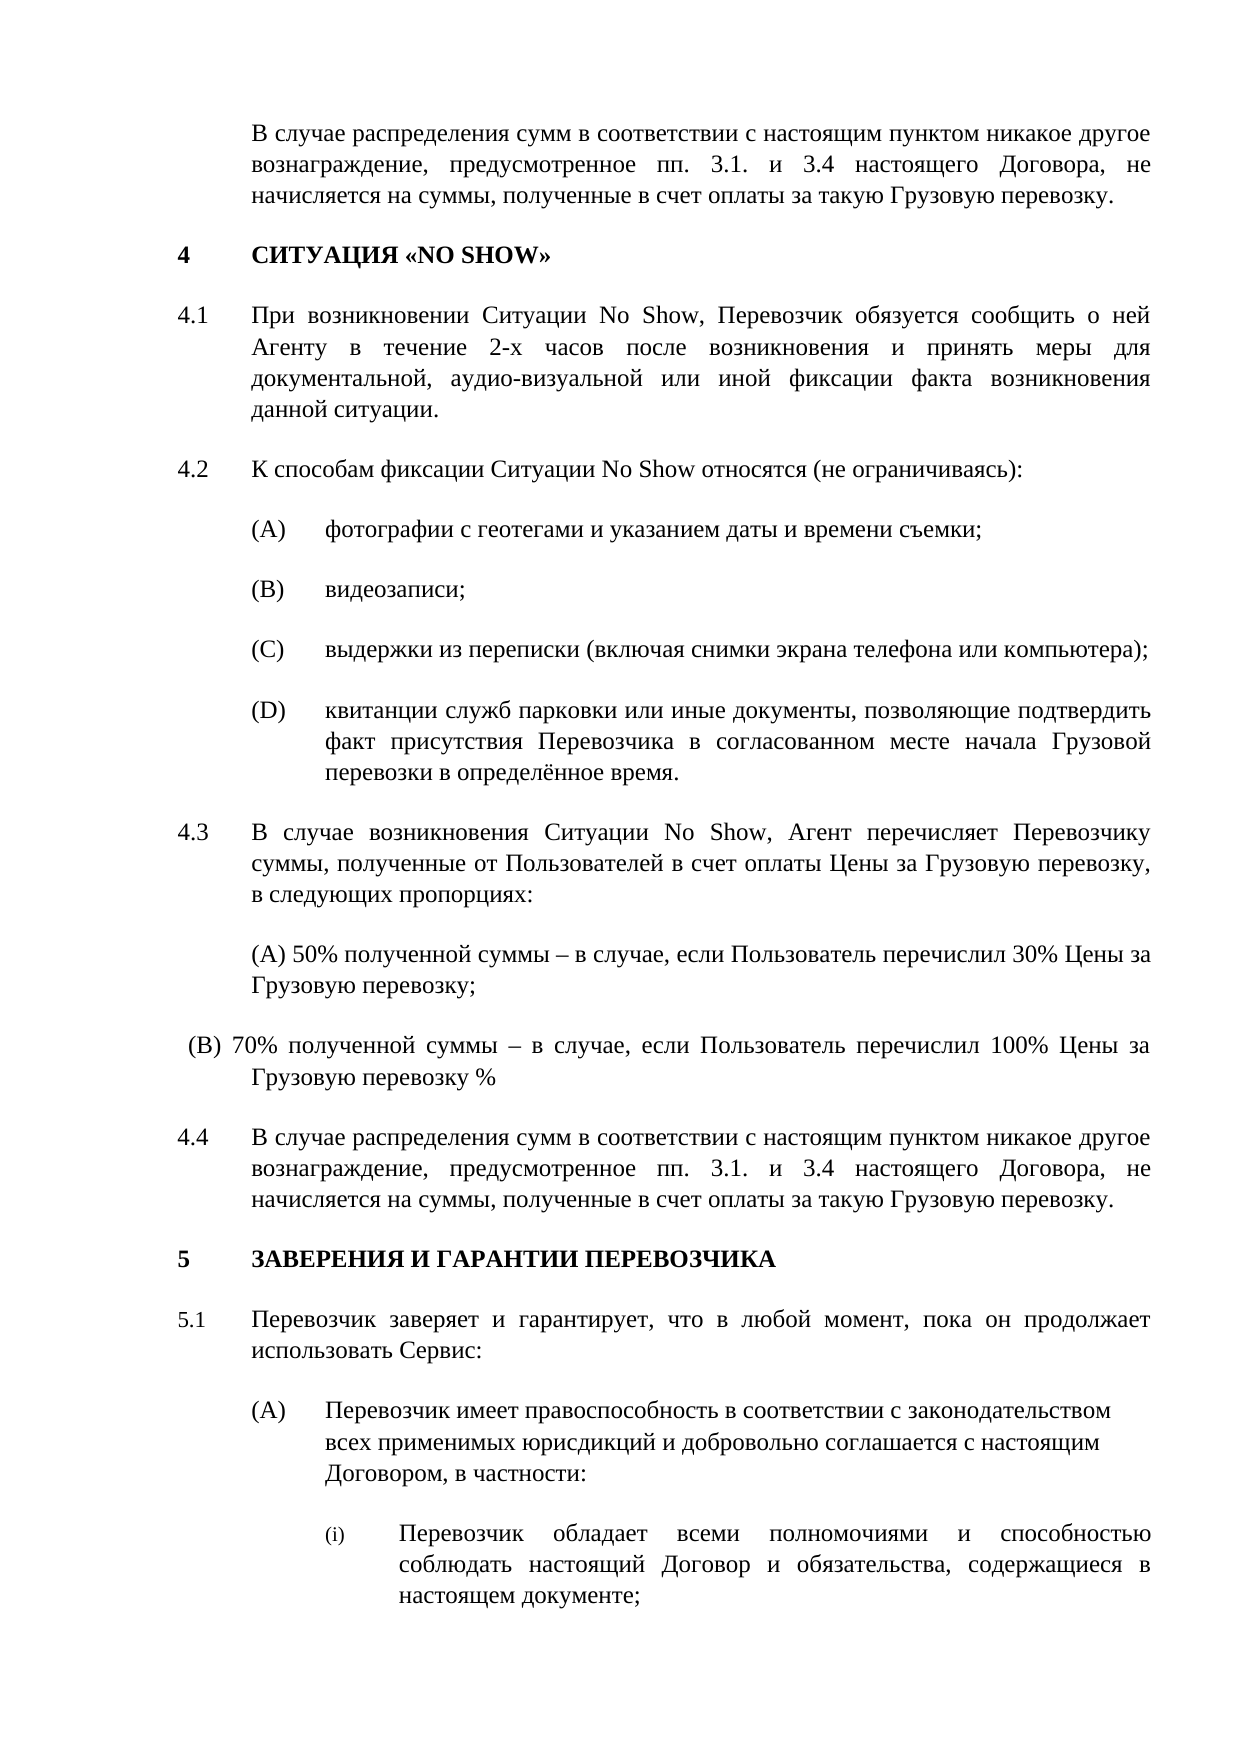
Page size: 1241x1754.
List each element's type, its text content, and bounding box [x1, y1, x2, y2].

subtitle (B) 70% полученной суммы – в случае, если Пользователь перечислил 100% Цены за Грузовую перевозку % [177, 1031, 1152, 1090]
subtitle В случае возникновения Ситуации No Show, Агент перечисляет Перевозчику суммы, полученные от Пользователей в счет оплаты Цены за Грузовую перевозку, в следующих пропорциях: [177, 817, 1152, 908]
subtitle При возникновении Ситуации No Show, Перевозчик обязуется сообщить о ней Агенту в течение 2-х часов после возникновения и принять меры для документальной, аудио-визуальной или иной фиксации факта возникновения данной ситуации. [177, 301, 1152, 422]
subtitle ЗАВЕРЕНИЯ И ГАРАНТИИ ПЕРЕВОЗЧИКА [177, 1244, 1152, 1273]
subtitle фотографии с геотегами и указанием даты и времени съемки; [251, 514, 1152, 543]
subtitle (A) 50% полученной суммы – в случае, если Пользователь перечислил 30% Цены за Грузовую перевозку; [251, 939, 1152, 999]
subtitle видеозаписи; [251, 574, 1152, 603]
subtitle выдержки из переписки (включая снимки экрана телефона или компьютера); [251, 634, 1152, 663]
text В случае распределения сумм в соответствии с настоящим пунктом никакое другое вознаграждение, предусмотренное пп. 3.1. и 3.4 настоящего Договора, не начисляется на суммы, полученные в счет оплаты за такую Грузовую перевозку. [251, 118, 1152, 209]
subtitle В случае распределения сумм в соответствии с настоящим пунктом никакое другое вознаграждение, предусмотренное пп. 3.1. и 3.4 настоящего Договора, не начисляется на суммы, полученные в счет оплаты за такую Грузовую перевозку. [177, 1122, 1152, 1213]
subtitle квитанции служб парковки или иные документы, позволяющие подтвердить факт присутствия Перевозчика в согласованном месте начала Грузовой перевозки в определённое время. [251, 695, 1152, 786]
subtitle К способам фиксации Ситуации No Show относятся (не ограничиваясь): [177, 454, 1152, 483]
subtitle Перевозчик заверяет и гарантирует, что в любой момент, пока он продолжает использовать Сервис: [177, 1304, 1152, 1364]
subtitle Перевозчик обладает всеми полномочиями и способностью соблюдать настоящий Договор и обязательства, содержащиеся в настоящем документе; [325, 1518, 1152, 1609]
subtitle СИТУАЦИЯ «NO SHOW» [177, 240, 1152, 269]
subtitle Перевозчик имеет правоспособность в соответствии с законодательством всех применимых юрисдикций и добровольно соглашается с настоящим Договором, в частности: [251, 1396, 1152, 1486]
